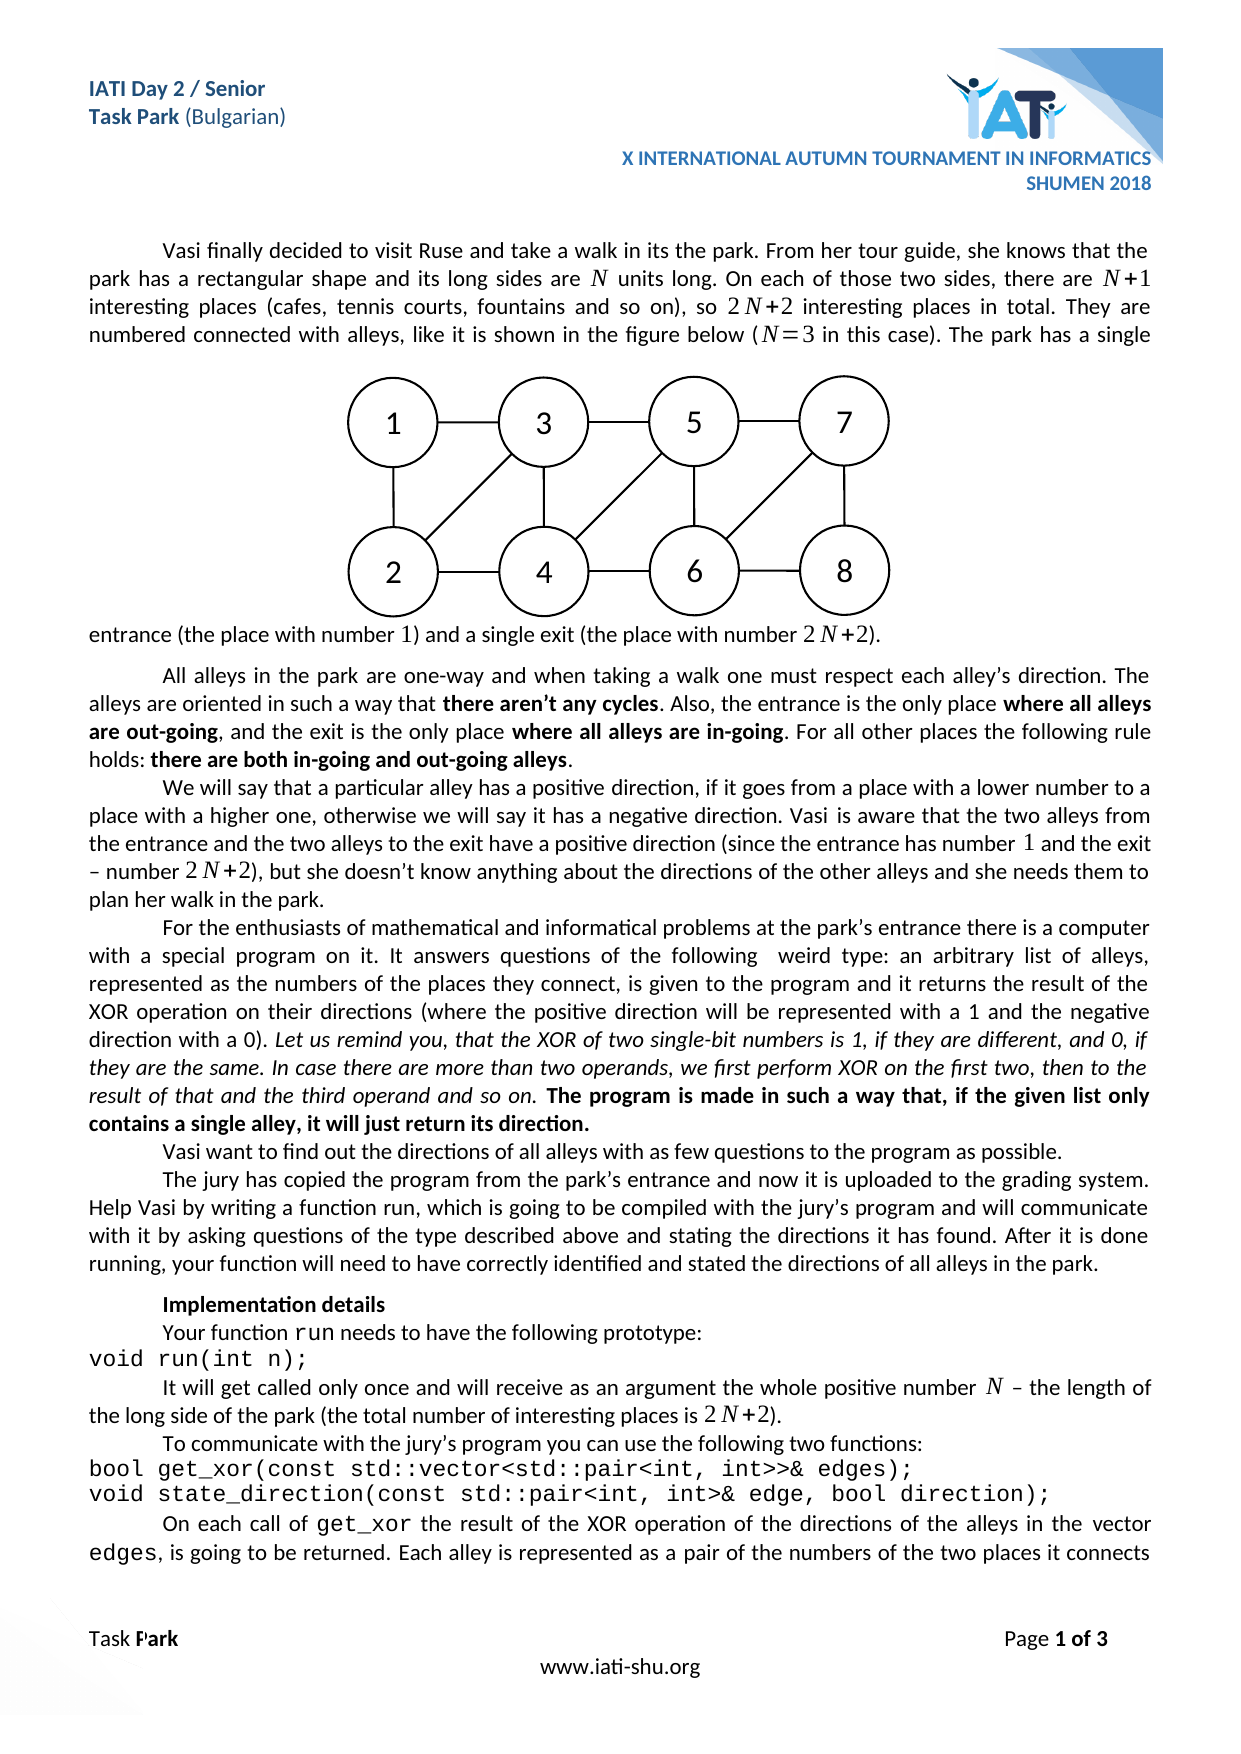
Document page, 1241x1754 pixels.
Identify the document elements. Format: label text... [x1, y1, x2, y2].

picture [1014, 157, 1020, 165]
text All alleys in the park are one-way and when taking a walk one must respect each alley’s direction. The alleys are oriented in such a way that there aren’t any cycles. Also, the entrance is the only place where all alleys are out-going, and the exit is the only place where all alleys are in-going. For all other places the following rule holds: there are both in-going and out-going alleys. [89, 661, 1152, 773]
text void run(int n); [89, 1347, 1152, 1373]
text Vasi finally decided to visit Ruse and take a walk in its the park. From her tour guide, she knows that the park has a rectangular shape and its long sides are units long. On each of those two sides, there are interesting places (cafes, tennis courts, fountains and so on), so interesting places in total. They are numbered connected with alleys, like it is shown in the figure below ( in this case). The park has a single entrance (the place with number ) and a single exit (the place with number ). [89, 236, 1152, 648]
picture [1087, 157, 1097, 165]
text It will get called only once and will receive as an argument the whole positive number – the length of the long side of the park (the total number of interesting places is ). [89, 1373, 1152, 1429]
text void state_direction(const std::pair<int, int>& edge, bool direction); [89, 1483, 1152, 1509]
text The jury has copied the program from the park’s entrance and now it is uploaded to the grading system. Help Vasi by writing a function run, which is going to be compiled with the jury’s program and will communicate with it by asking questions of the type described above and stating the directions it has found. After it is done running, your function will need to have correctly identified and stated the directions of all alleys in the park. [89, 1165, 1152, 1277]
text Implementation details [89, 1290, 1152, 1318]
text For the enthusiasts of mathematical and informatical problems at the park’s entrance there is a computer with a special program on it. It answers questions of the following weird type: an arbitrary list of alleys, represented as the numbers of the places they connect, is given to the program and it returns the result of the XOR operation on their directions (where the positive direction will be represented with a 1 and the negative direction with a 0). Let us remind you, that the XOR of two single-bit numbers is 1, if they are different, and 0, if they are the same. In case there are more than two operands, we first perform XOR on the first two, then to the result of that and the third operand and so on. The program is made in such a way that, if the given list only contains a single alley, it will just return its direction. [89, 913, 1152, 1137]
text We will say that а particular alley has a positive direction, if it goes from a place with a lower number to a place with a higher one, otherwise we will say it has a negative direction. Vasi is aware that the two alleys from the entrance and the two alleys to the exit have a positive direction (since the entrance has number and the exit – number ), but she doesn’t know anything about the directions of the other alleys and she needs them to plan her walk in the park. [89, 773, 1152, 913]
picture [0, 1598, 143, 1715]
picture [1061, 154, 1069, 163]
text Your function run needs to have the following prototype: [89, 1318, 1152, 1347]
picture [946, 48, 1163, 165]
text To communicate with the jury’s program you can use the following two functions: [89, 1429, 1152, 1457]
text bool get_xor(const std::vector<std::pair<int, int>>& edges); [89, 1457, 1152, 1483]
text Vasi want to find out the directions of all alleys with as few questions to the program as possible. [89, 1137, 1152, 1165]
picture [1038, 157, 1044, 165]
